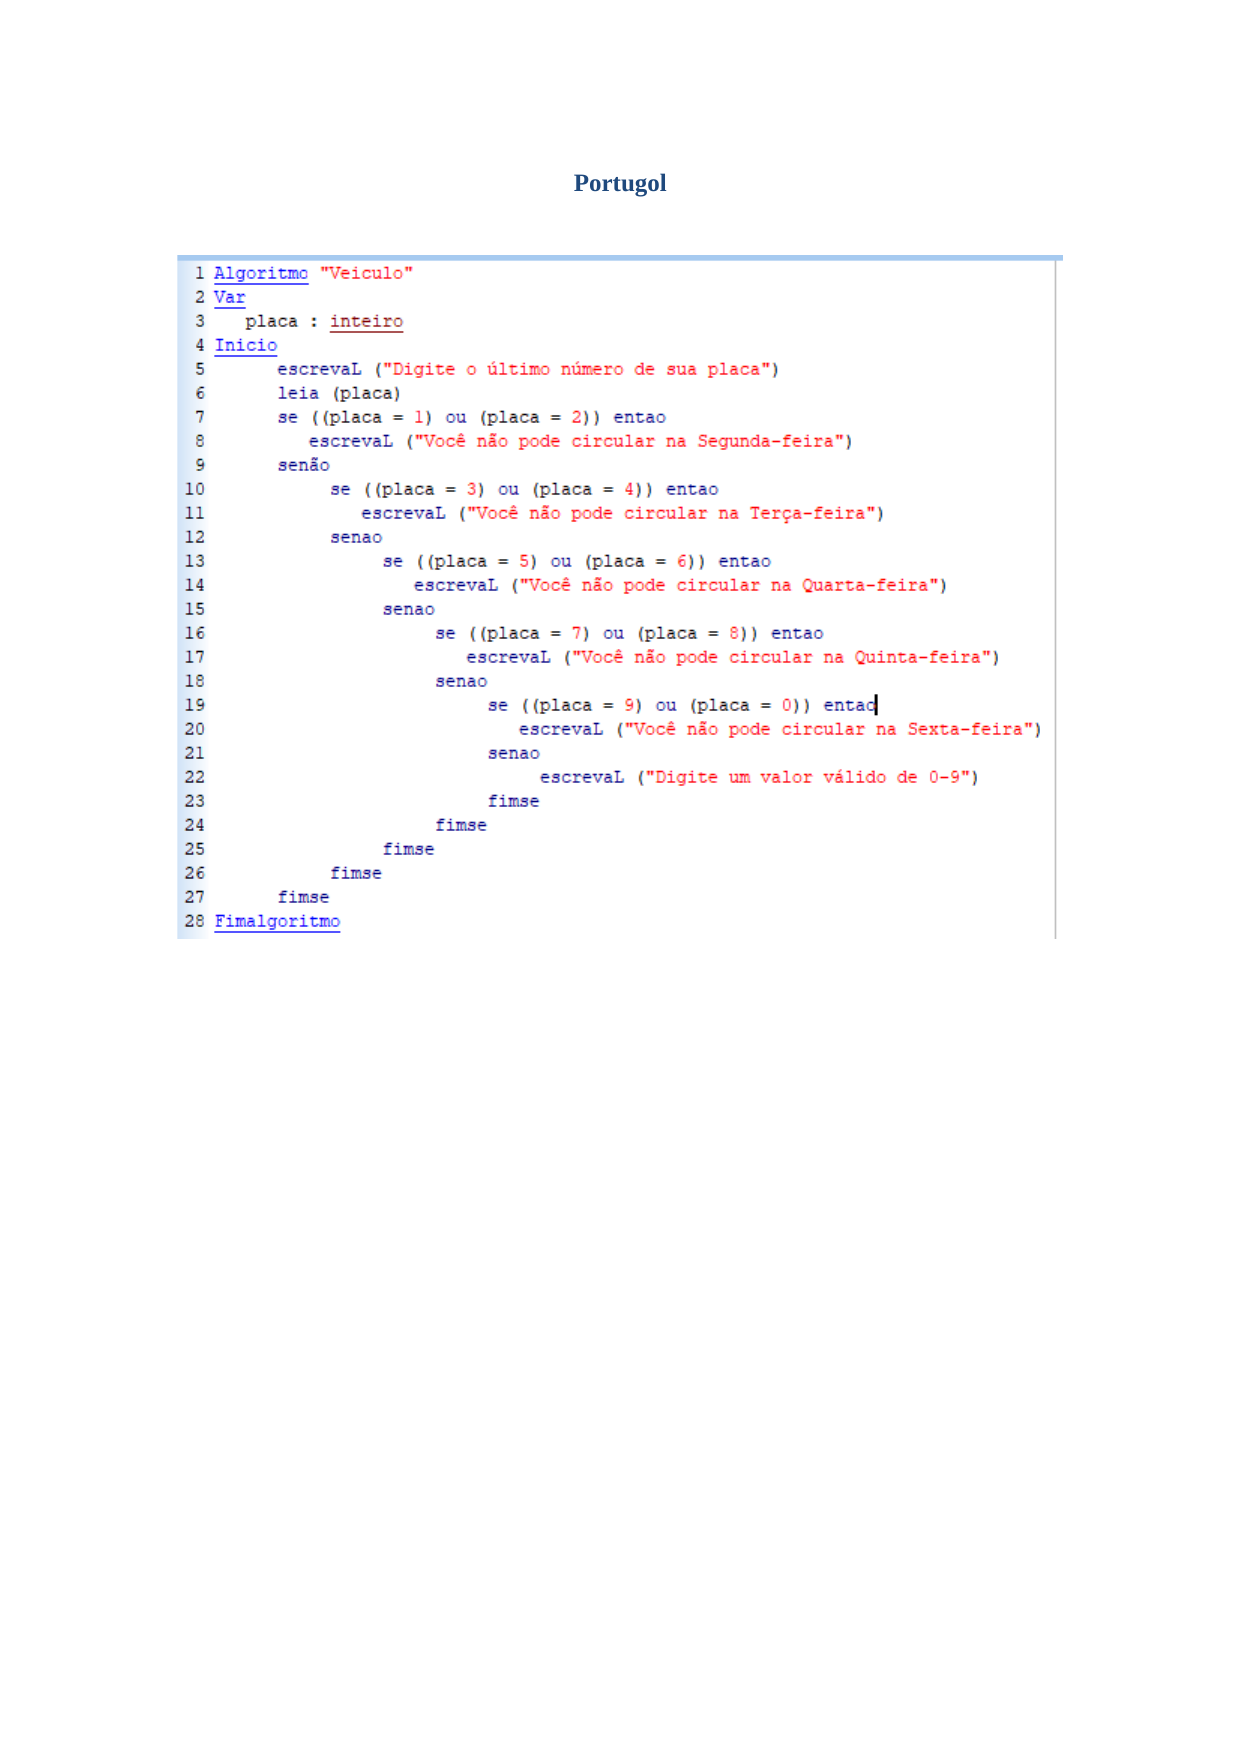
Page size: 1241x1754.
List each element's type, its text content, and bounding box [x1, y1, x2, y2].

picture [177, 255, 1063, 939]
subtitle Portugol [177, 168, 1063, 197]
